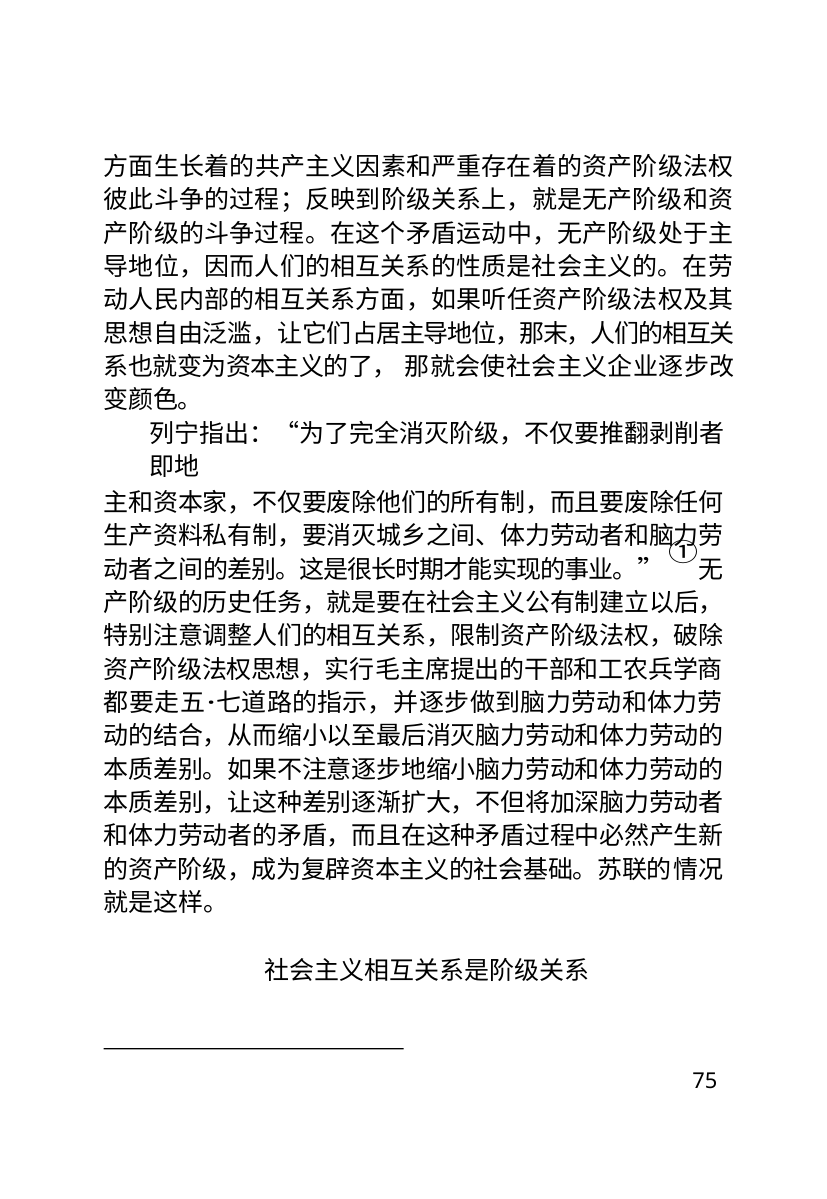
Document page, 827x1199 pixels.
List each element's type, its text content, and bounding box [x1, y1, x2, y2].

text 社会主义相互关系是阶级关系 [264, 952, 748, 986]
text 主和资本家，不仅要废除他们的所有制，而且要废除任何生产资料私有制，要消灭城乡之间、体力劳动者和脑力劳动者之间的差别。这是很长时期才能实现的事业。”①无产阶级的历史任务，就是要在社会主义公有制建立以后，特别注意调整人们的相互关系，限制资产阶级法权，破除资产阶级法权思想，实行毛主席提出的干部和工农兵学商都要走五·七道路的指示，并逐步做到脑力劳动和体力劳动的结合，从而缩小以至最后消灭脑力劳动和体力劳动的本质差别。如果不注意逐步地缩小脑力劳动和体力劳动的本质差别，让这种差别逐渐扩大，不但将加深脑力劳动者和体力劳动者的矛盾，而且在这种矛盾过程中必然产生新的资产阶级，成为复辟资本主义的社会基础。苏联的情况就是这样。 [103, 485, 724, 918]
text 列宁指出：“为了完全消灭阶级，不仅要推翻剥削者即地 [149, 416, 748, 482]
text 方面生长着的共产主义因素和严重存在着的资产阶级法权彼此斗争的过程；反映到阶级关系上，就是无产阶级和资产阶级的斗争过程。在这个矛盾运动中，无产阶级处于主导地位，因而人们的相互关系的性质是社会主义的。在劳动人民内部的相互关系方面，如果听任资产阶级法权及其思想自由泛滥，让它们占居主导地位，那末，人们的相互关系也就变为资本主义的了， 那就会使社会主义企业逐步改变颜色。 [103, 149, 735, 416]
